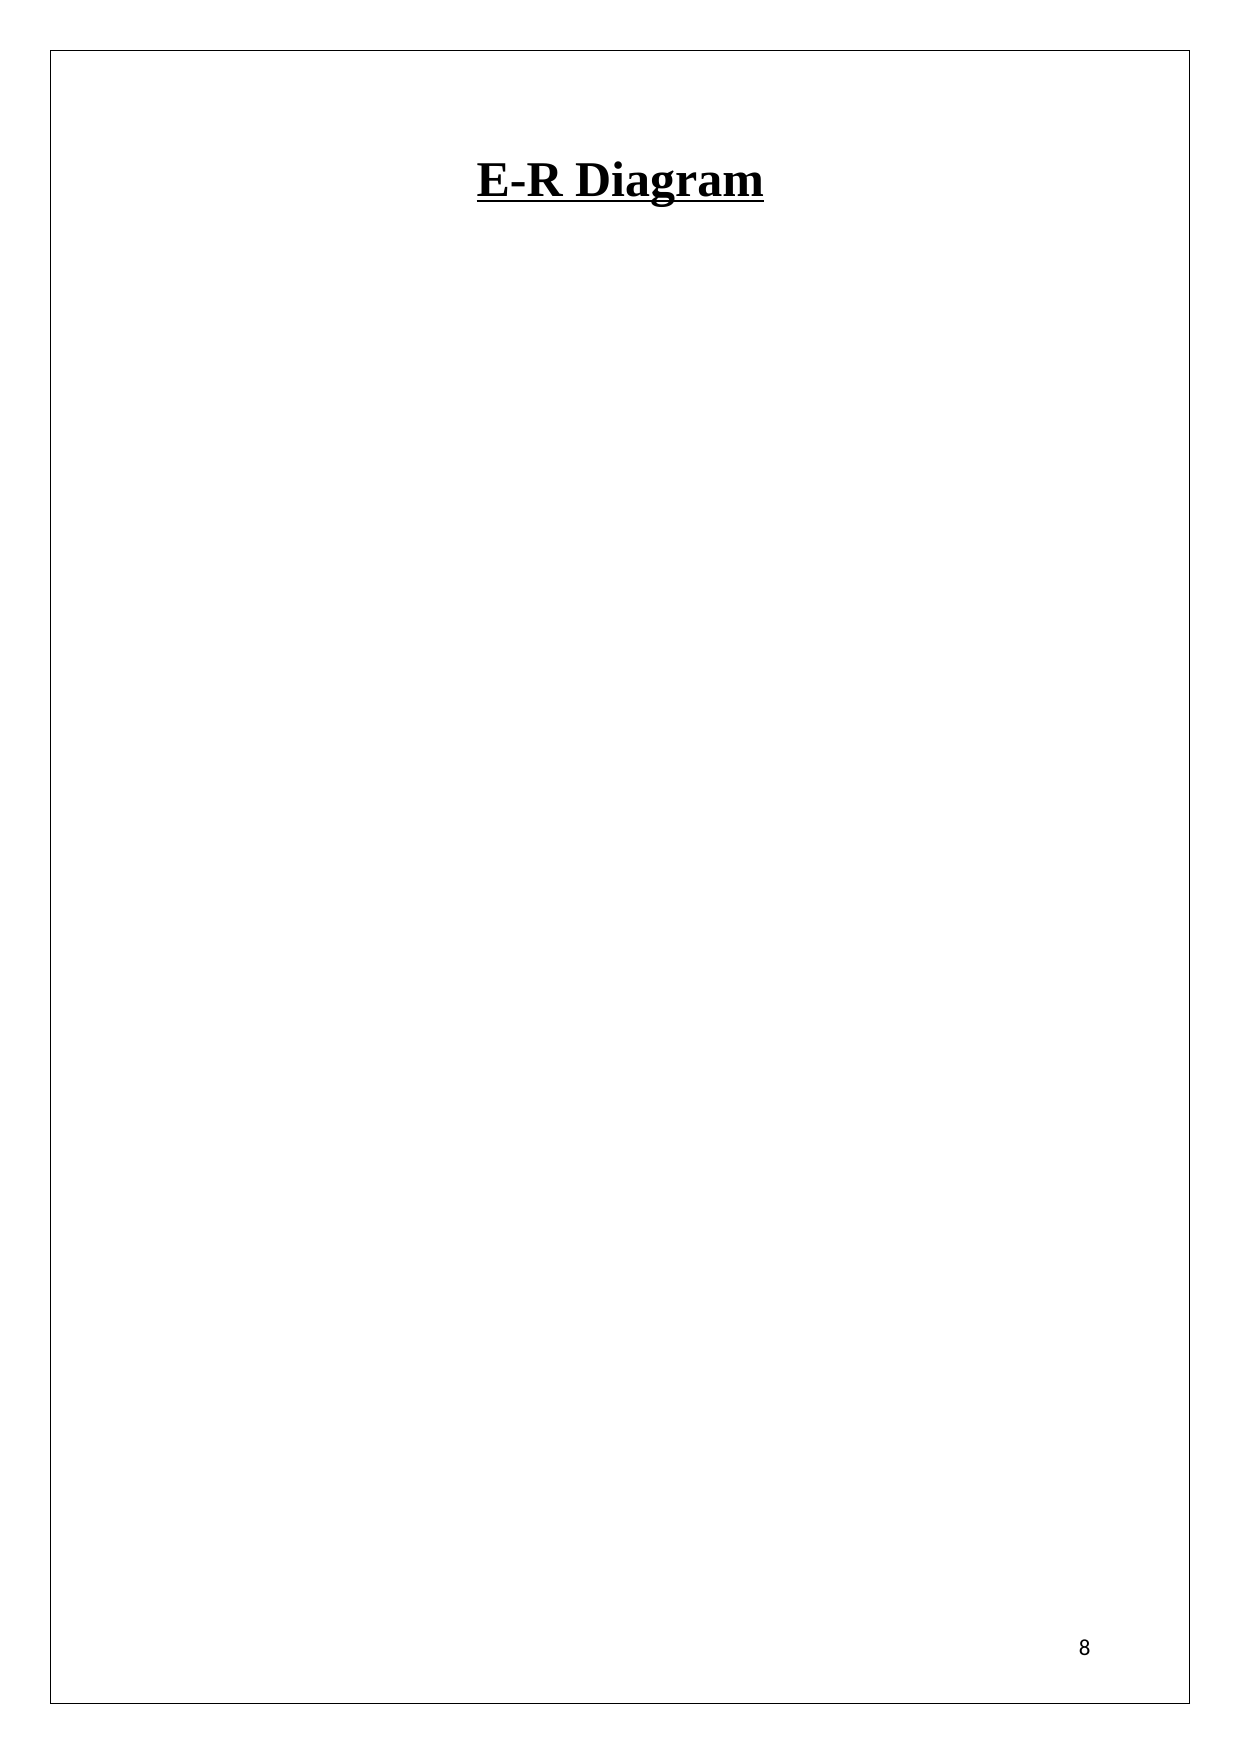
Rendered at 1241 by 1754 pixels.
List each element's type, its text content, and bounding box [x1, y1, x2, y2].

text E-R Diagram [150, 150, 1090, 207]
